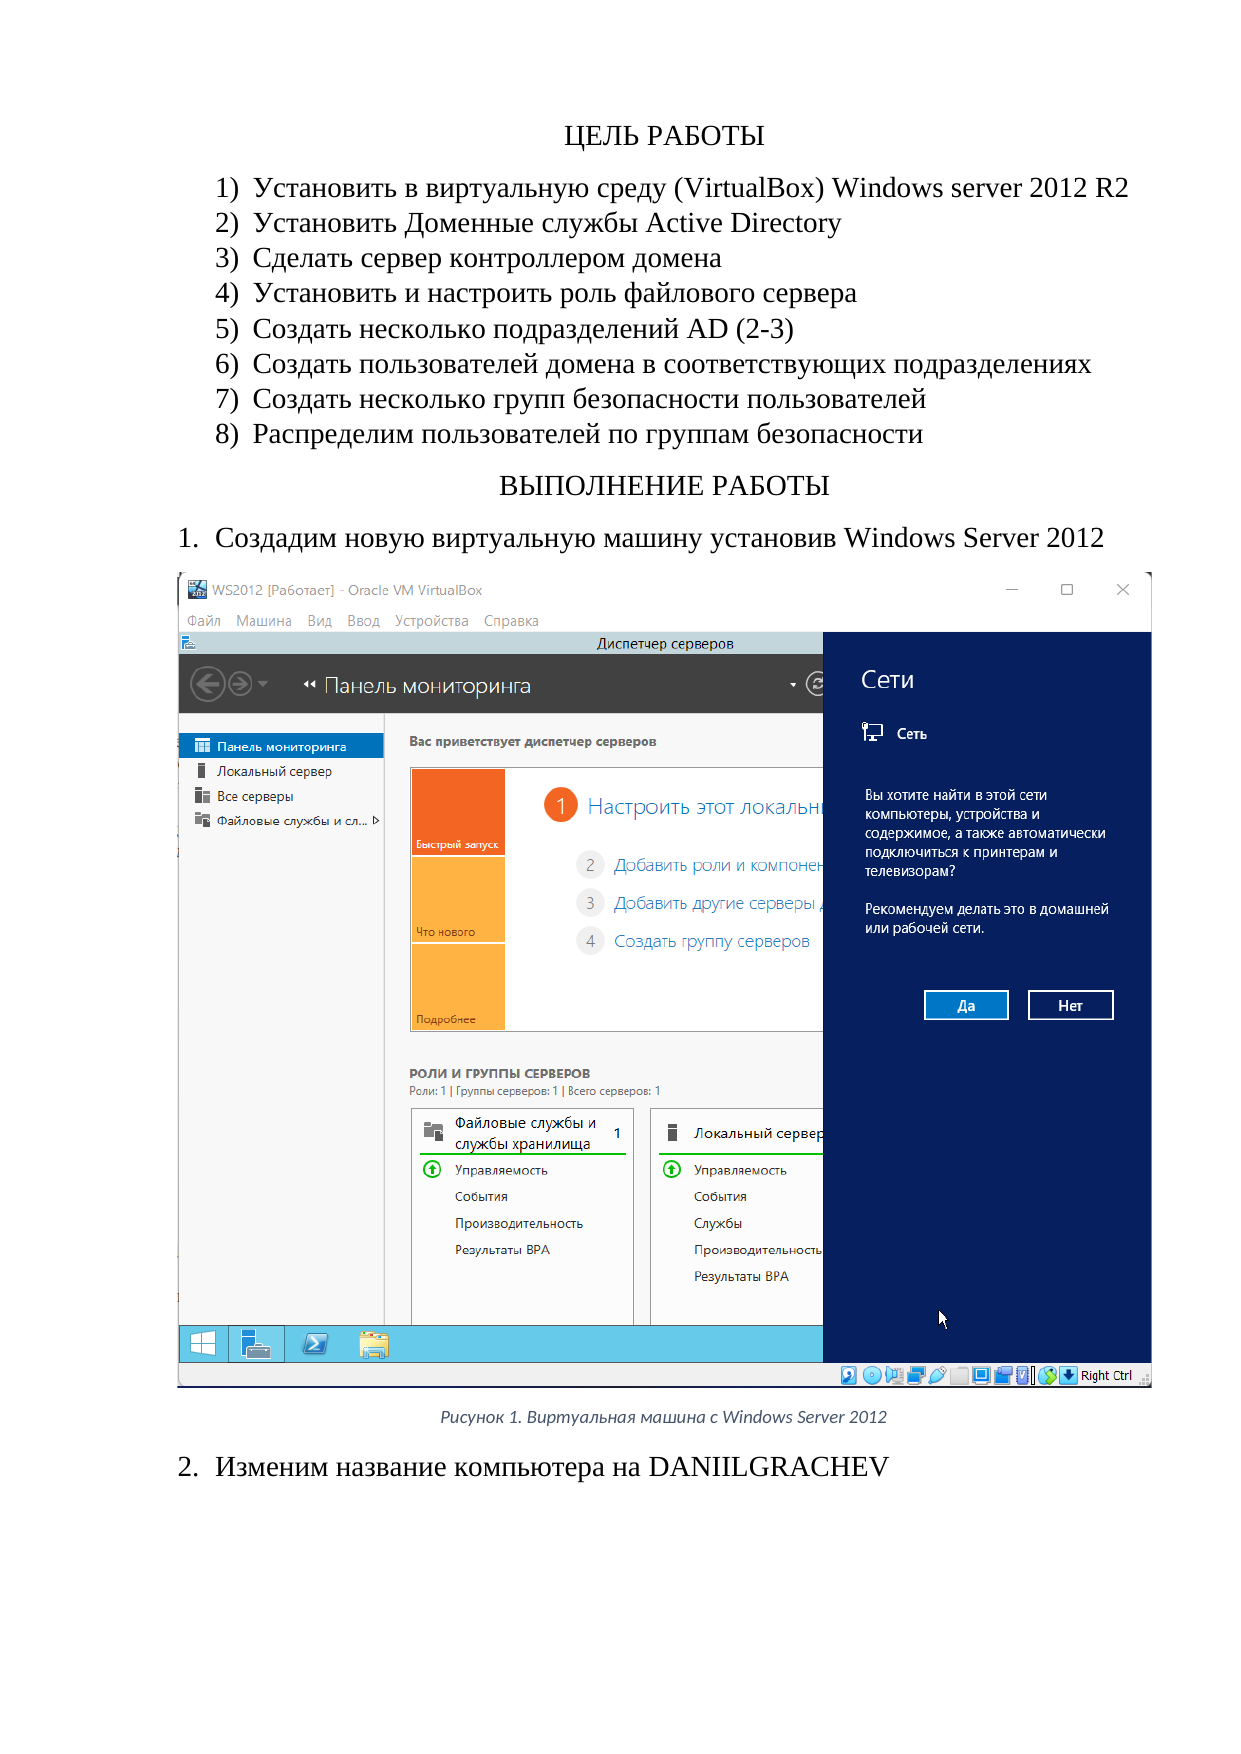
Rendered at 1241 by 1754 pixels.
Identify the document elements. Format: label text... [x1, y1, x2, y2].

list Создать несколько групп безопасности пользователей [215, 381, 1152, 415]
list Распределим пользователей по группам безопасности [215, 416, 1152, 450]
list Установить и настроить роль файлового сервера [215, 276, 1152, 309]
list Изменим название компьютера на DANIILGRACHEV [177, 1449, 1152, 1482]
list Создать несколько подразделений AD (2-3) [215, 311, 1152, 344]
text ЦЕЛЬ РАБОТЫ [177, 118, 1152, 152]
list Установить в виртуальную среду (VirtualBox) Windows server 2012 R2 [215, 170, 1152, 203]
text ВЫПОЛНЕНИЕ РАБОТЫ [177, 468, 1152, 502]
list Создать пользователей домена в соответствующих подразделениях [215, 346, 1152, 379]
picture [177, 572, 1152, 1388]
list Установить Доменные службы Active Directory [215, 205, 1152, 239]
list Сделать сервер контроллером домена [215, 240, 1152, 274]
list Создадим новую виртуальную машину установив Windows Server 2012 [177, 520, 1152, 554]
